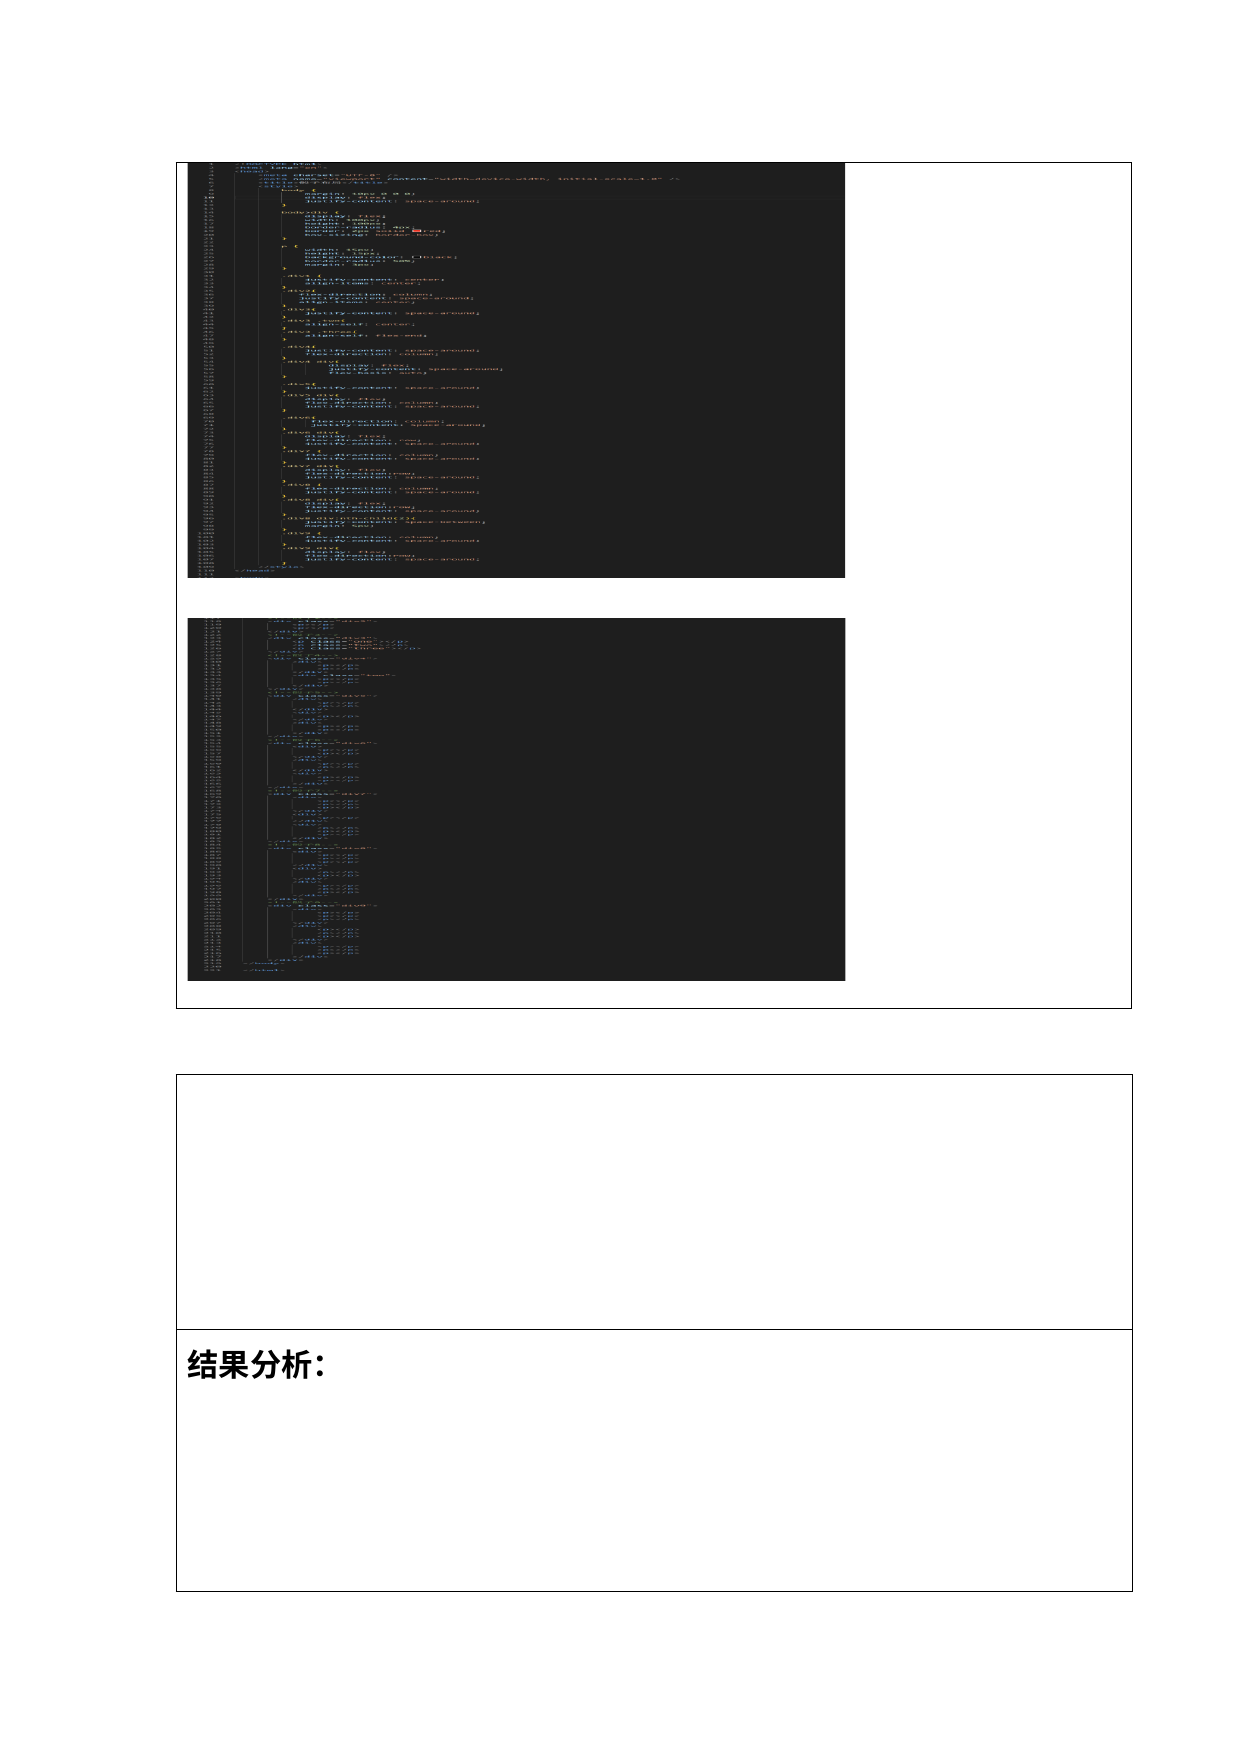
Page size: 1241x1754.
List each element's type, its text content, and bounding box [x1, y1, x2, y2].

table_cell 结果分析： 1. 2. [177, 1330, 1132, 1591]
table_header [177, 1075, 1132, 1329]
picture [187, 163, 846, 578]
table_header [177, 163, 1131, 1008]
picture [187, 618, 846, 981]
